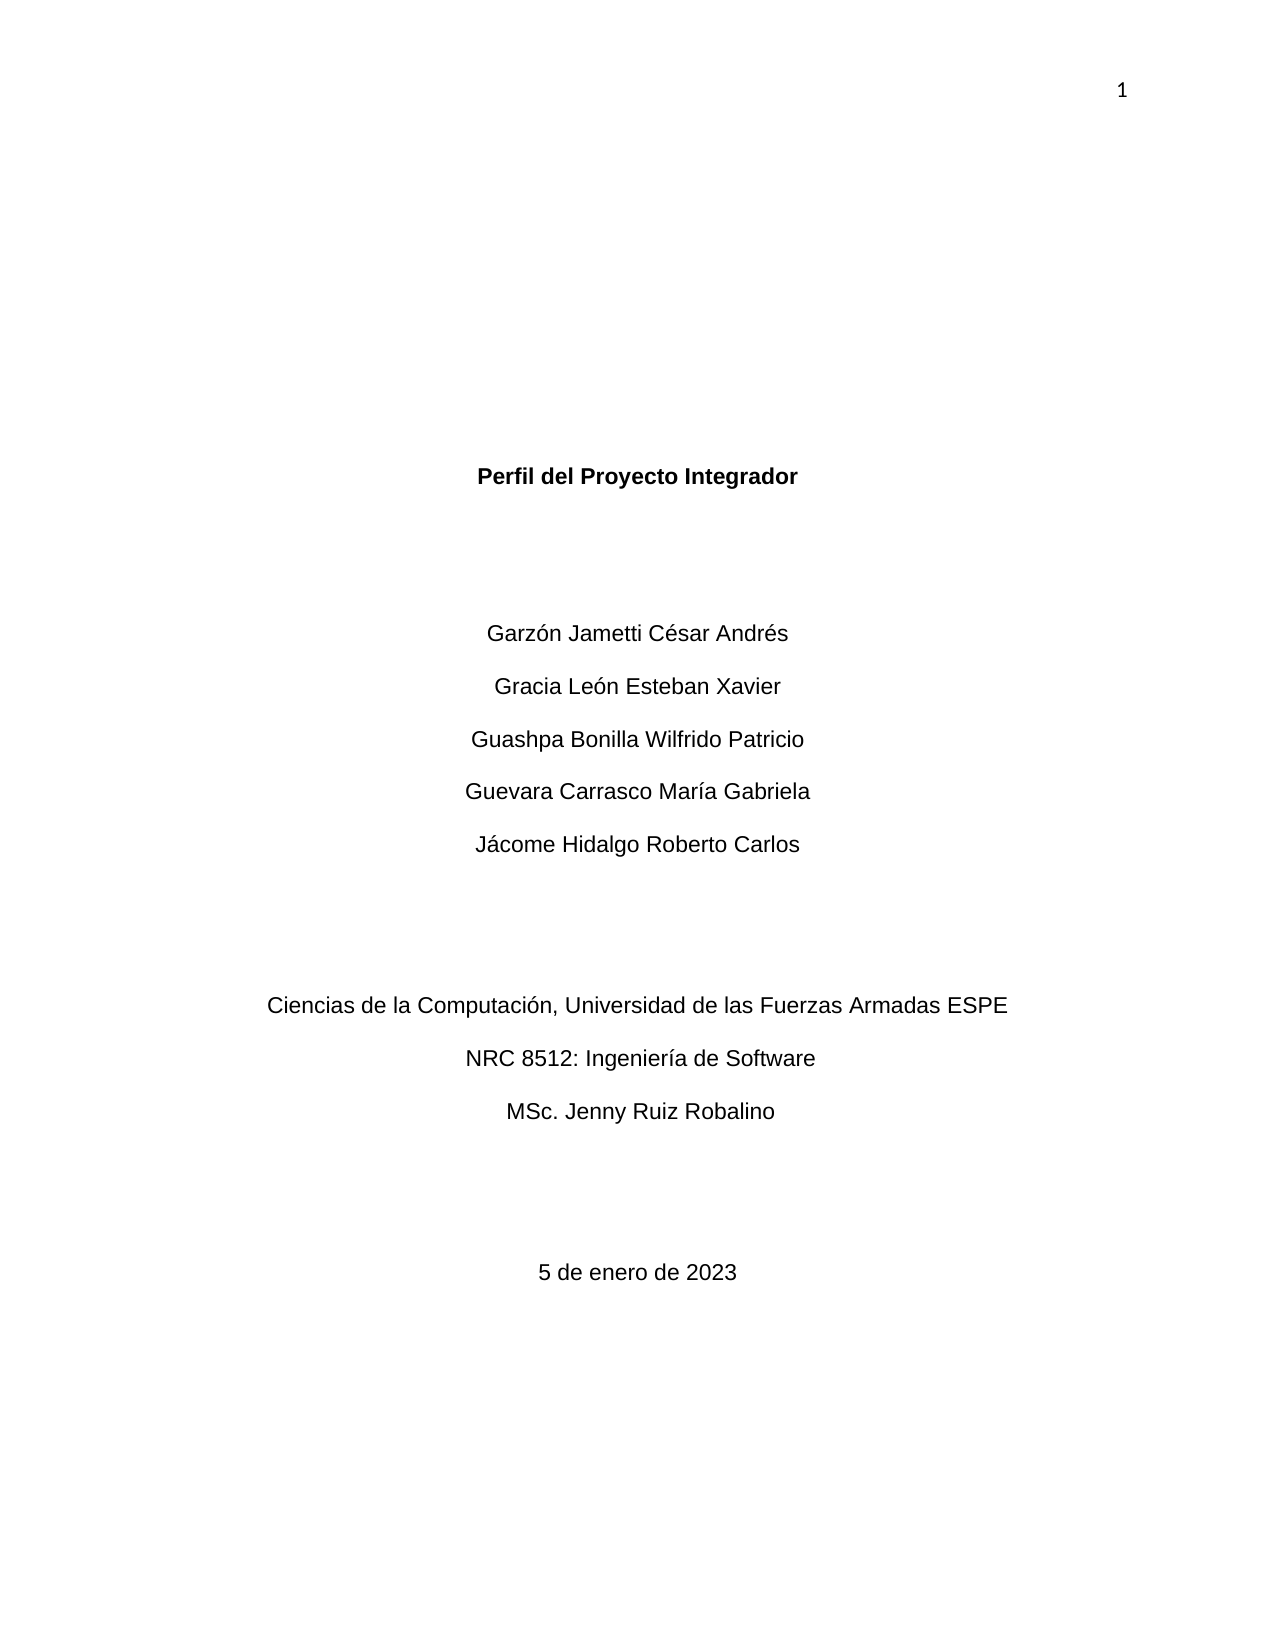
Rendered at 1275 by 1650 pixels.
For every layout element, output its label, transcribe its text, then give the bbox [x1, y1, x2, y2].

text Perfil del Proyecto Integrador [148, 463, 1127, 489]
text Ciencias de la Computación, Universidad de las Fuerzas Armadas ESPE [148, 992, 1127, 1019]
text NRC 8512: Ingeniería de Software [148, 1045, 1127, 1071]
text Guashpa Bonilla Wilfrido Patricio [148, 726, 1127, 752]
text Jácome Hidalgo Roberto Carlos [148, 831, 1127, 857]
text Guevara Carrasco María Gabriela [148, 778, 1127, 804]
text Gracia León Esteban Xavier [148, 673, 1127, 699]
text MSc. Jenny Ruiz Robalino [148, 1098, 1127, 1124]
text 5 de enero de 2023 [148, 1259, 1127, 1286]
text Garzón Jametti César Andrés [148, 620, 1127, 646]
